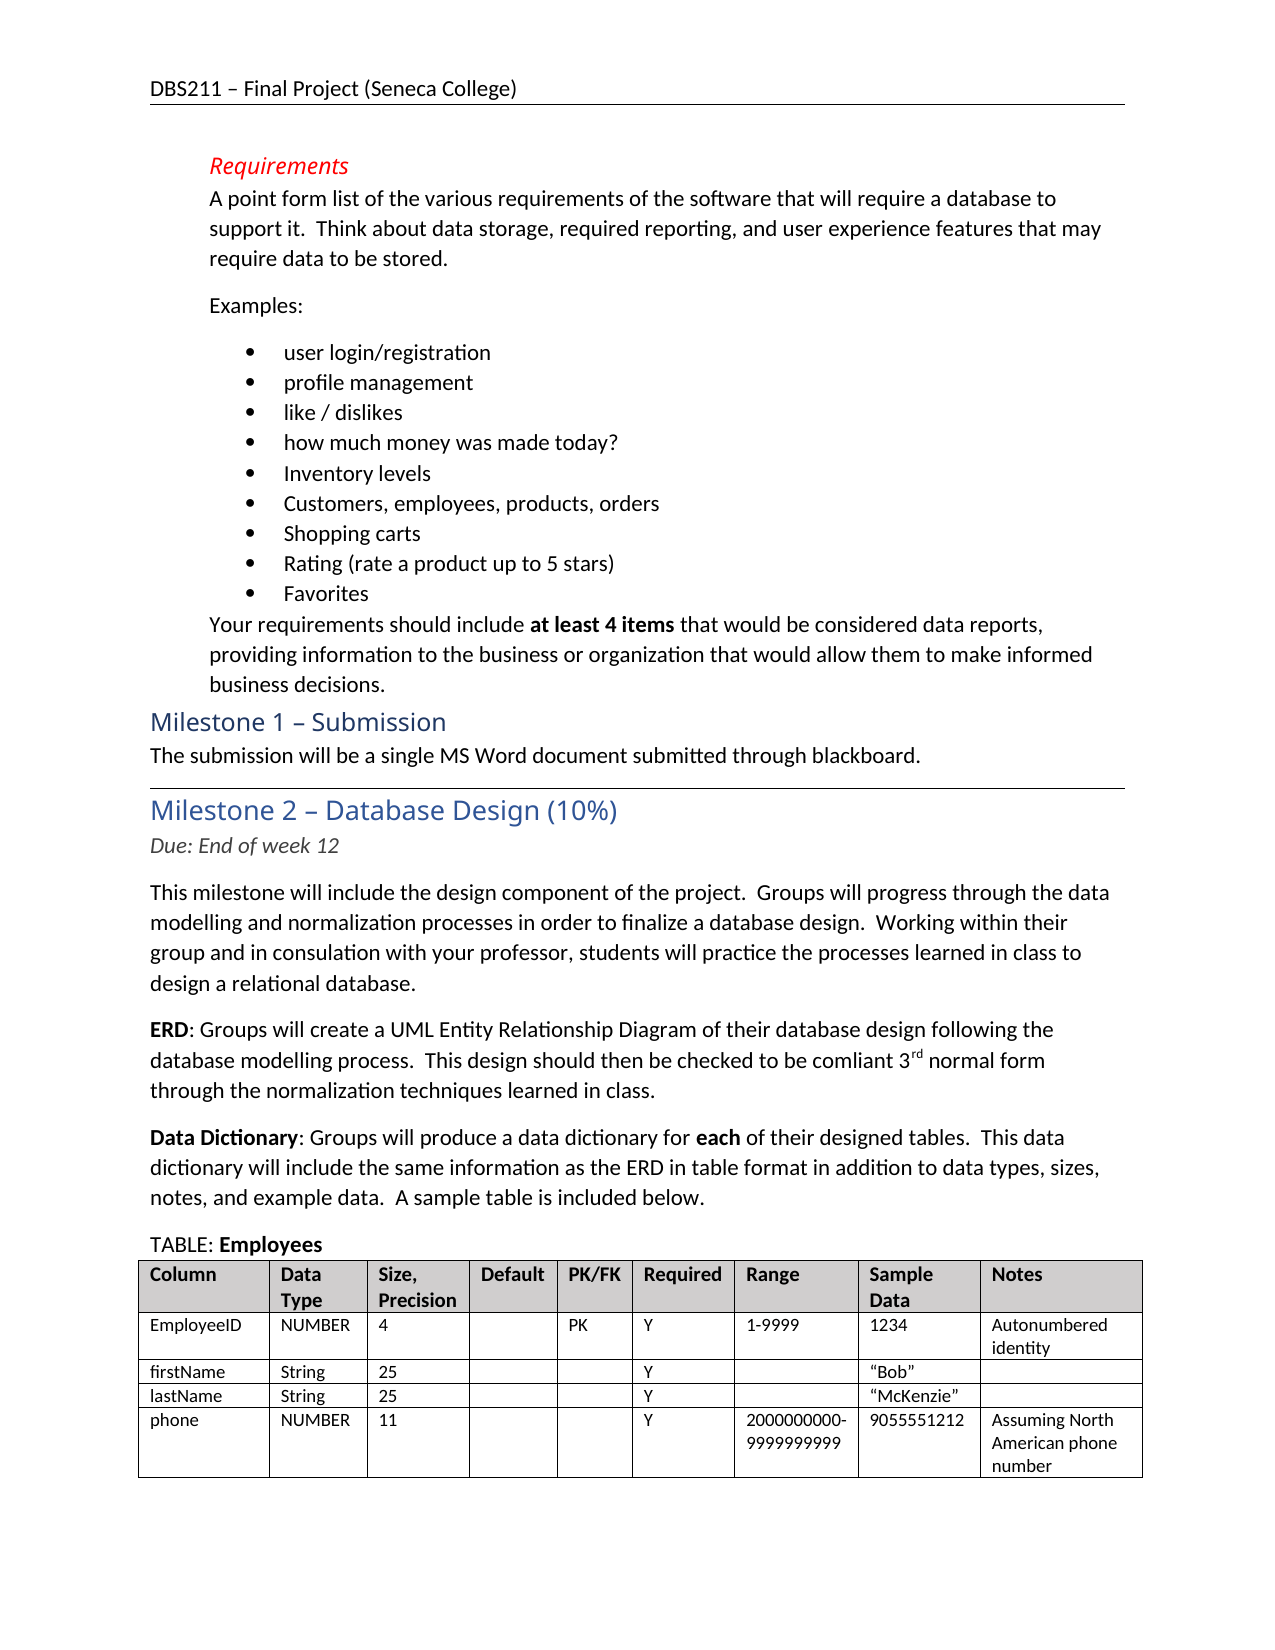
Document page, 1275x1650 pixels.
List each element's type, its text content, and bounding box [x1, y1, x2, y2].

table_cell Autonumbered identity [981, 1313, 1142, 1359]
list profile management [246, 368, 1125, 396]
table_cell NUMBER [270, 1408, 367, 1477]
table_header Column [139, 1261, 269, 1312]
table_cell String [270, 1360, 367, 1383]
subtitle Milestone 1 – Submission [150, 704, 1125, 739]
table_cell NUMBER [270, 1313, 367, 1359]
table_cell [558, 1360, 632, 1383]
table_cell 11 [368, 1408, 469, 1477]
table_cell “McKenzie” [859, 1384, 980, 1407]
table_cell 2000000000-9999999999 [735, 1408, 858, 1477]
table_header Range [735, 1261, 858, 1312]
table_cell [981, 1384, 1142, 1407]
table_header Size, Precision [368, 1261, 469, 1312]
table_cell PK [558, 1313, 632, 1359]
table_header PK/FK [558, 1261, 632, 1312]
subtitle Requirements [209, 150, 1125, 181]
list Inventory levels [246, 459, 1125, 487]
table_cell 1234 [859, 1313, 980, 1359]
table_cell 4 [368, 1313, 469, 1359]
list like / dislikes [246, 398, 1125, 426]
table_cell [558, 1408, 632, 1477]
table_cell Assuming North American phone number [981, 1408, 1142, 1477]
table_cell [470, 1360, 557, 1383]
text The submission will be a single MS Word document submitted through blackboard. [150, 741, 1125, 769]
list Favorites [246, 579, 1125, 608]
table_cell [735, 1360, 858, 1383]
table_cell Y [633, 1408, 734, 1477]
table_cell firstName [139, 1360, 269, 1383]
list Rating (rate a product up to 5 stars) [246, 549, 1125, 577]
table_header Data Type [270, 1261, 367, 1312]
list Shopping carts [246, 519, 1125, 547]
text Your requirements should include at least 4 items that would be considered data reports, providing information to the business or organization that would allow them to make informed business decisions. [209, 610, 1125, 698]
table_cell [470, 1384, 557, 1407]
table_cell Y [633, 1313, 734, 1359]
text ERD: Groups will create a UML Entity Relationship Diagram of their database design following the database modelling process. This design should then be checked to be comliant 3rd normal form through the normalization techniques learned in class. [150, 1016, 1125, 1104]
table_cell phone [139, 1408, 269, 1477]
text Data Dictionary: Groups will produce a data dictionary for each of their designed tables. This data dictionary will include the same information as the ERD in table format in addition to data types, sizes, notes, and example data. A sample table is included below. [150, 1123, 1125, 1211]
text Examples: [209, 291, 1125, 319]
table_cell 25 [368, 1384, 469, 1407]
table_cell [470, 1313, 557, 1359]
table_cell Y [633, 1360, 734, 1383]
table_cell String [270, 1384, 367, 1407]
table_cell 9055551212 [859, 1408, 980, 1477]
text TABLE: Employees [150, 1230, 1125, 1258]
list how much money was made today? [246, 428, 1125, 457]
text A point form list of the various requirements of the software that will require a database to support it. Think about data storage, required reporting, and user experience features that may require data to be stored. [209, 184, 1125, 272]
table_cell 1-9999 [735, 1313, 858, 1359]
table_cell EmployeeID [139, 1313, 269, 1359]
table_cell [470, 1408, 557, 1477]
table_cell [735, 1384, 858, 1407]
table_header Notes [981, 1261, 1142, 1312]
text This milestone will include the design component of the project. Groups will progress through the data modelling and normalization processes in order to finalize a database design. Working within their group and in consulation with your professor, students will practice the processes learned in class to design a relational database. [150, 878, 1125, 997]
table_cell lastName [139, 1384, 269, 1407]
table_cell [981, 1360, 1142, 1383]
table_header Sample Data [859, 1261, 980, 1312]
list user login/registration [246, 338, 1125, 366]
table_cell Y [633, 1384, 734, 1407]
table_cell 25 [368, 1360, 469, 1383]
table_cell “Bob” [859, 1360, 980, 1383]
table_header Required [633, 1261, 734, 1312]
list Customers, employees, products, orders [246, 489, 1125, 517]
subtitle Milestone 2 – Database Design (10%) [150, 789, 1125, 828]
text Due: End of week 12 [150, 831, 1125, 859]
table_header Default [470, 1261, 557, 1312]
table_cell [558, 1384, 632, 1407]
